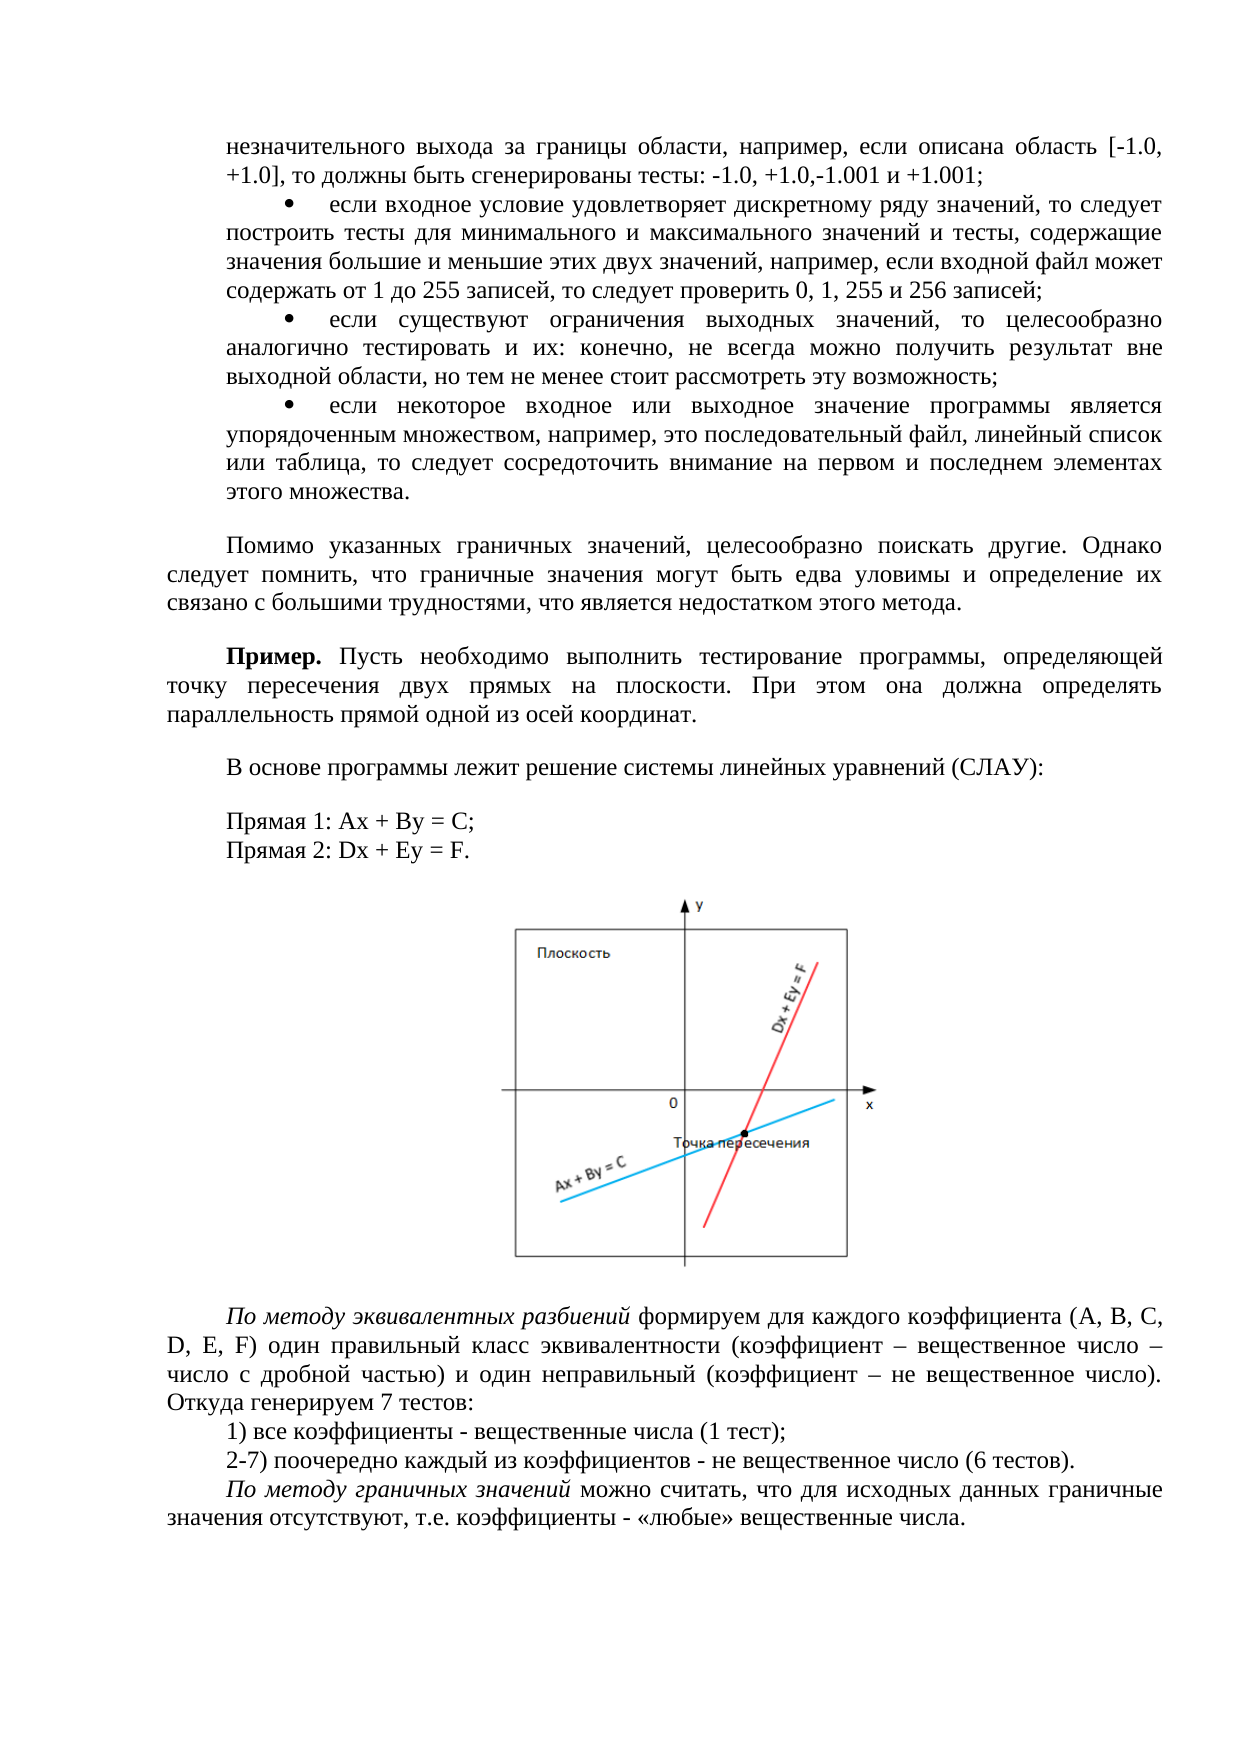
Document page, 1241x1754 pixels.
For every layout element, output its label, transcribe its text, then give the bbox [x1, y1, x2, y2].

list если некоторое входное или выходное значение программы является упорядоченным множеством, например, это последовательный файл, линейный список или таблица, то следует сосредоточить внимание на первом и последнем элементах этого множества. [226, 390, 1163, 505]
text Прямая 1: Ax + By = C; [167, 806, 1163, 835]
text Прямая 2: Dx + Ey = F. [167, 835, 1163, 864]
text По методу граничных значений можно считать, что для исходных данных граничные значения отсутствуют, т.е. коэффициенты - «любые» вещественные числа. [167, 1474, 1163, 1531]
text Помимо указанных граничных значений, целесообразно поискать другие. Однако следует помнить, что граничные значения могут быть едва уловимы и определение их связано с большими трудностями, что является недостатком этого метода. [167, 530, 1163, 616]
list если существуют ограничения выходных значений, то целесообразно аналогично тестировать и их: конечно, не всегда можно получить результат вне выходной области, но тем не менее стоит рассмотреть эту возможность; [226, 304, 1163, 390]
text По методу эквивалентных разбиений формируем для каждого коэффициента (A, B, C, D, E, F) один правильный класс эквивалентности (коэффициент – вещественное число – число с дробной частью) и один неправильный (коэффициент – не вещественное число). Откуда генерируем 7 тестов: [167, 1301, 1163, 1416]
text 2-7) поочередно каждый из коэффициентов - не вещественное число (6 тестов). [167, 1445, 1163, 1474]
picture [500, 888, 889, 1277]
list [226, 131, 1163, 189]
text Пример. Пусть необходимо выполнить тестирование программы, определяющей точку пересечения двух прямых на плоскости. При этом она должна определять параллельность прямой одной из осей координат. [167, 641, 1163, 727]
text В основе программы лежит решение системы линейных уравнений (СЛАУ): [167, 752, 1163, 781]
text 1) все коэффициенты - вещественные числа (1 тест); [167, 1416, 1163, 1445]
list если входное условие удовлетворяет дискретному ряду значений, то следует построить тесты для минимального и максимального значений и тесты, содержащие значения большие и меньшие этих двух значений, например, если входной файл может содержать от 1 до 255 записей, то следует проверить 0, 1, 255 и 256 записей; [226, 189, 1163, 304]
